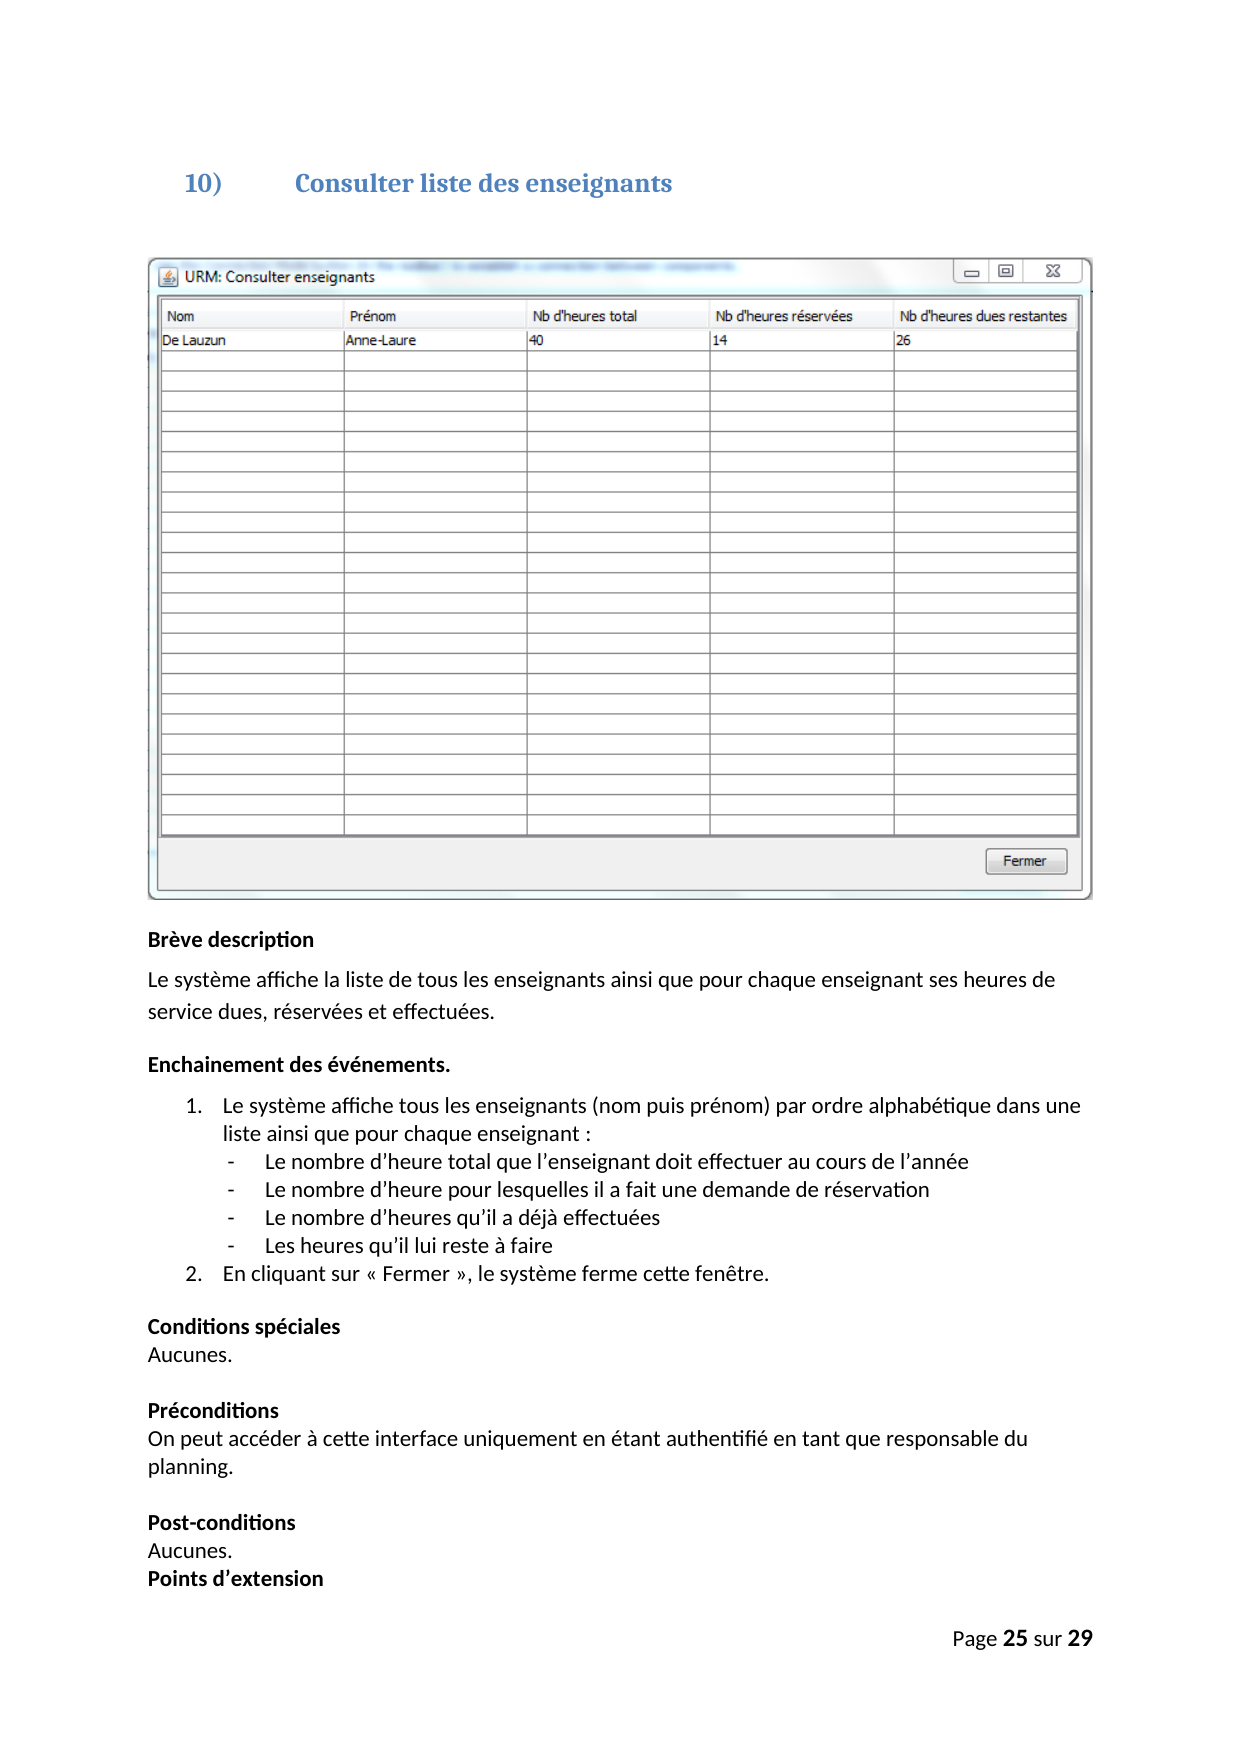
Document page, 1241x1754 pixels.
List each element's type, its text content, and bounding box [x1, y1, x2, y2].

list Le nombre d’heure total que l’enseignant doit effectuer au cours de l’année [227, 1147, 1093, 1175]
text Brève description [148, 925, 1093, 953]
subtitle Consulter liste des enseignants [185, 168, 1093, 199]
text Post-conditions [148, 1508, 1093, 1536]
text Aucunes. [148, 1536, 1093, 1564]
text Enchainement des événements. [148, 1050, 1093, 1078]
text Points d’extension [148, 1564, 1093, 1592]
text Le système affiche la liste de tous les enseignants ainsi que pour chaque enseignant ses heures de service dues, réservées et effectuées. [148, 965, 1093, 1025]
text Conditions spéciales [148, 1312, 1093, 1340]
text Préconditions [148, 1396, 1093, 1424]
text On peut accéder à cette interface uniquement en étant authentifié en tant que responsable du planning. [148, 1424, 1093, 1480]
list Le nombre d’heures qu’il a déjà effectuées [227, 1203, 1093, 1231]
list Les heures qu’il lui reste à faire [227, 1231, 1093, 1259]
picture [147, 257, 1093, 900]
list En cliquant sur « Fermer », le système ferme cette fenêtre. [185, 1259, 1093, 1287]
list Le nombre d’heure pour lesquelles il a fait une demande de réservation [227, 1175, 1093, 1203]
text Aucunes. [148, 1340, 1093, 1368]
list Le système affiche tous les enseignants (nom puis prénom) par ordre alphabétique dans une liste ainsi que pour chaque enseignant : [185, 1091, 1093, 1147]
